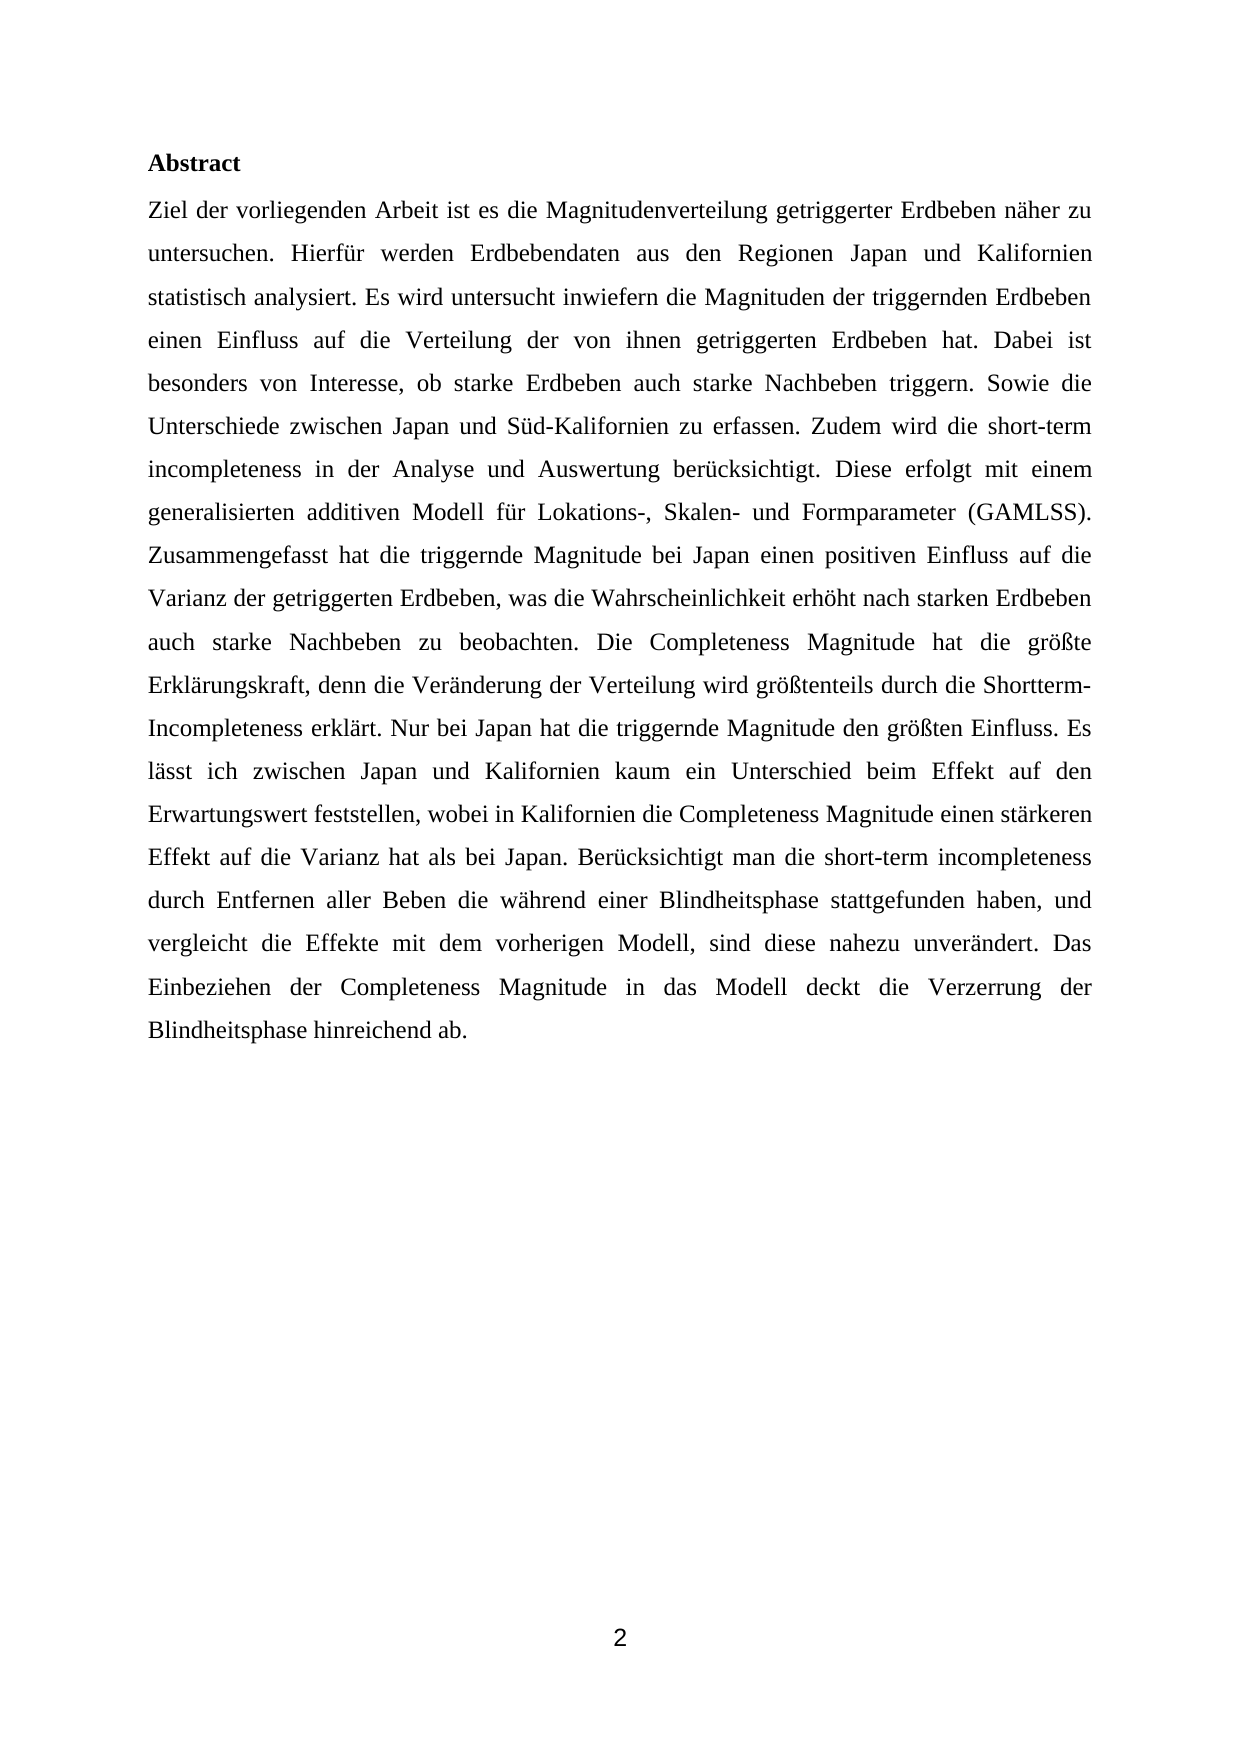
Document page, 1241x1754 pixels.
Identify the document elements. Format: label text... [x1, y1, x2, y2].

text Abstract [148, 148, 1093, 176]
text Ziel der vorliegenden Arbeit ist es die Magnitudenverteilung getriggerter Erdbeben näher zu untersuchen. Hierfür werden Erdbebendaten aus den Regionen Japan und Kalifornien statistisch analysiert. Es wird untersucht inwiefern die Magnituden der triggernden Erdbeben einen Einfluss auf die Verteilung der von ihnen getriggerten Erdbeben hat. Dabei ist besonders von Interesse, ob starke Erdbeben auch starke Nachbeben triggern. Sowie die Unterschiede zwischen Japan und Süd-Kalifornien zu erfassen. Zudem wird die short-term incompleteness in der Analyse und Auswertung berücksichtigt. Diese erfolgt mit einem generalisierten additiven Modell für Lokations-, Skalen- und Formparameter (GAMLSS). Zusammengefasst hat die triggernde Magnitude bei Japan einen positiven Einfluss auf die Varianz der getriggerten Erdbeben, was die Wahrscheinlichkeit erhöht nach starken Erdbeben auch starke Nachbeben zu beobachten. Die Completeness Magnitude hat die größte Erklärungskraft, denn die Veränderung der Verteilung wird größtenteils durch die Shortterm-Incompleteness erklärt. Nur bei Japan hat die triggernde Magnitude den größten Einfluss. Es lässt ich zwischen Japan und Kalifornien kaum ein Unterschied beim Effekt auf den Erwartungswert feststellen, wobei in Kalifornien die Completeness Magnitude einen stärkeren Effekt auf die Varianz hat als bei Japan. Berücksichtigt man die short-term incompleteness durch Entfernen aller Beben die während einer Blindheitsphase stattgefunden haben, und vergleicht die Effekte mit dem vorherigen Modell, sind diese nahezu unverändert. Das Einbeziehen der Completeness Magnitude in das Modell deckt die Verzerrung der Blindheitsphase hinreichend ab. [148, 195, 1093, 1043]
